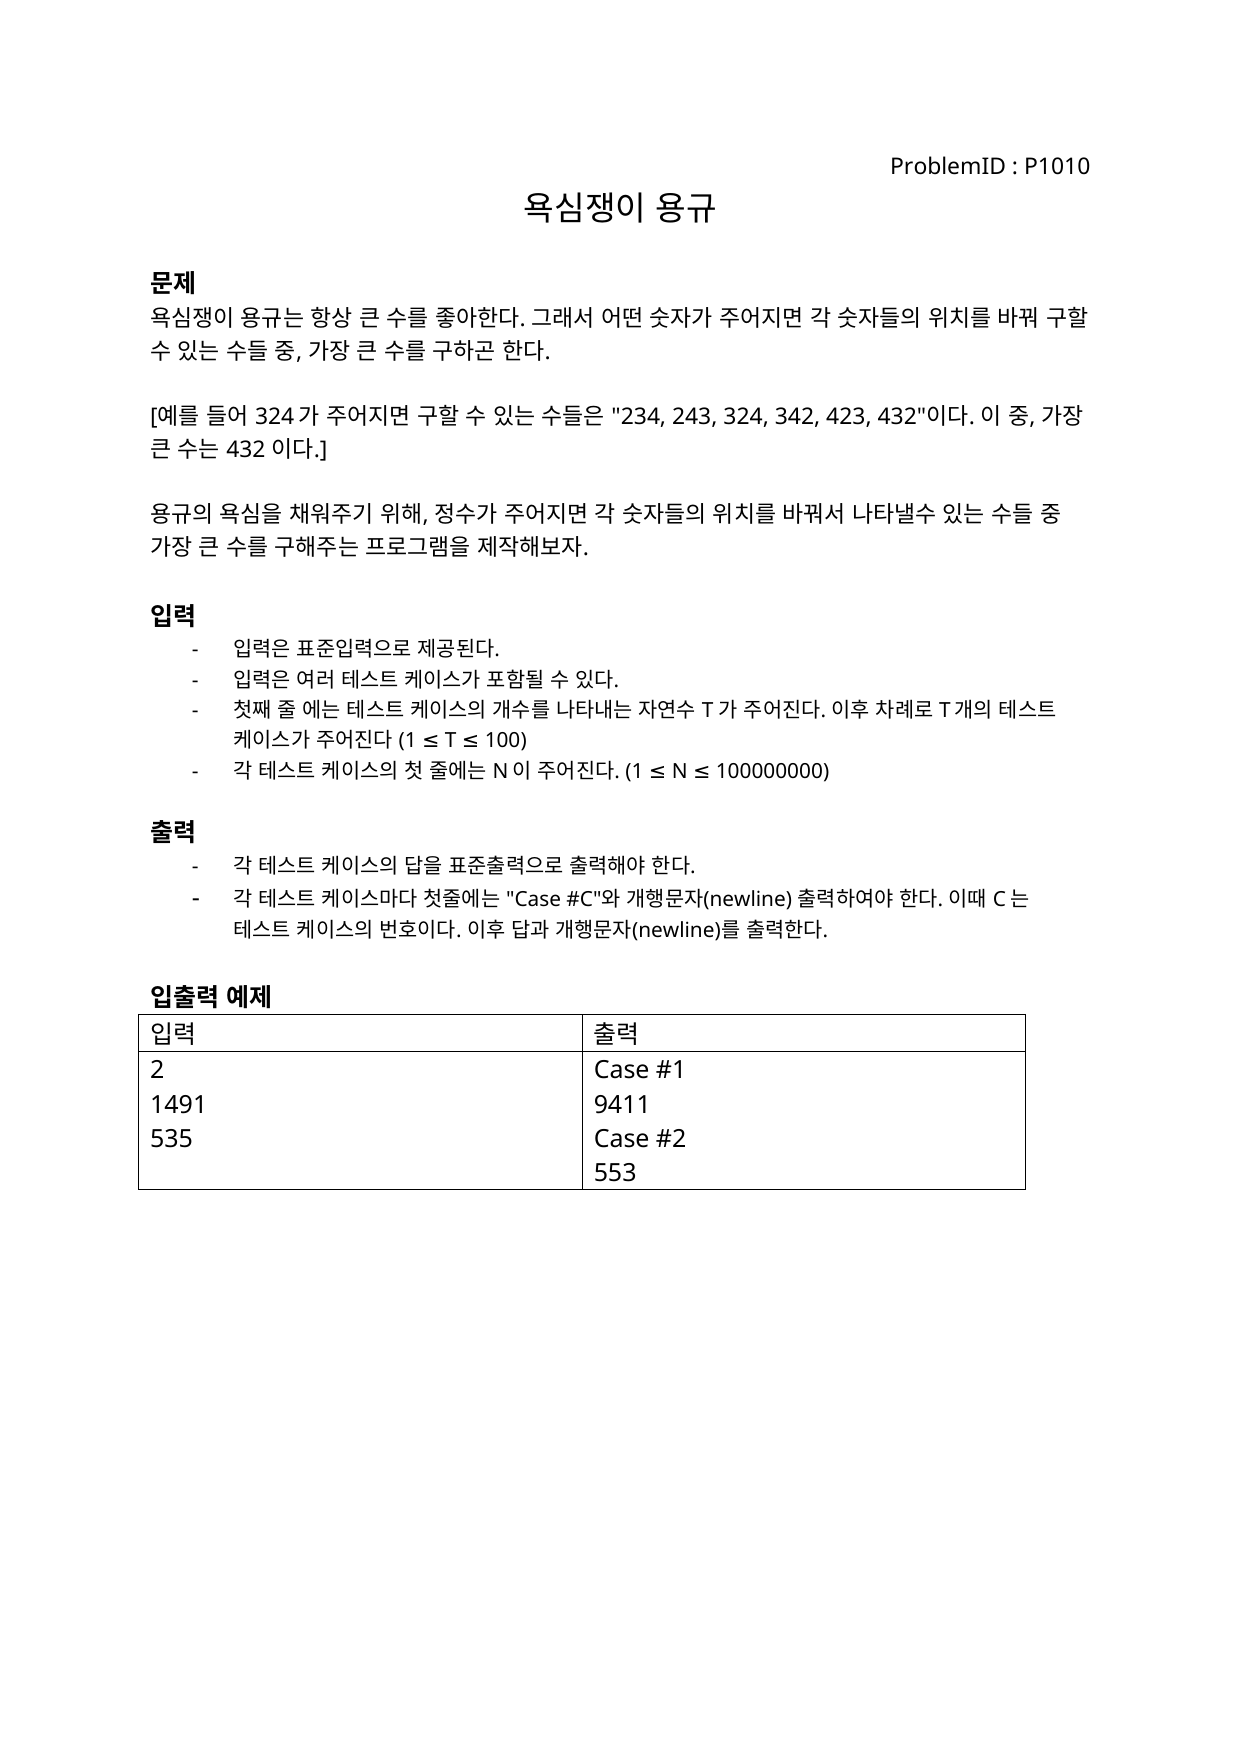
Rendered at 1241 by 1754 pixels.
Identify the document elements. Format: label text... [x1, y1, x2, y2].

list 각 테스트 케이스마다 첫줄에는 "Case #C"와 개행문자(newline) 출력하여야 한다. 이때 C는 테스트 케이스의 번호이다. 이후 답과 개행문자(newline)를 출력한다. [192, 879, 1090, 943]
text 욕심쟁이 용규 [150, 181, 1090, 229]
table_cell 2 1491 535 [139, 1052, 582, 1188]
list 입력은 표준입력으로 제공된다. [192, 633, 1090, 663]
list 입력은 여러 테스트 케이스가 포함될 수 있다. [192, 663, 1090, 693]
table_header 입력 [139, 1015, 582, 1051]
list 각 테스트 케이스의 첫 줄에는 N이 주어진다. (1 ≤ N ≤ 100000000) [192, 754, 1090, 784]
text ProblemID : P1010 [150, 150, 1090, 181]
text 문제 [150, 263, 1090, 300]
text 욕심쟁이 용규는 항상 큰 수를 좋아한다. 그래서 어떤 숫자가 주어지면 각 숫자들의 위치를 바꿔 구할 수 있는 수들 중, 가장 큰 수를 구하곤 한다. [150, 300, 1090, 366]
text 용규의 욕심을 채워주기 위해, 정수가 주어지면 각 숫자들의 위치를 바꿔서 나타낼수 있는 수들 중 가장 큰 수를 구해주는 프로그램을 제작해보자. [150, 496, 1090, 562]
table_header 출력 [583, 1015, 1025, 1051]
text 출력 [150, 813, 1090, 849]
list 각 테스트 케이스의 답을 표준출력으로 출력해야 한다. [192, 849, 1090, 879]
table_cell Case #1 9411 Case #2 553 [583, 1052, 1025, 1188]
text [예를 들어 324가 주어지면 구할 수 있는 수들은 "234, 243, 324, 342, 423, 432"이다. 이 중, 가장 큰 수는 432 이다.] [150, 398, 1090, 464]
text 입력 [150, 596, 1090, 633]
list 첫째 줄 에는 테스트 케이스의 개수를 나타내는 자연수 T 가 주어진다. 이후 차례로 T개의 테스트 케이스가 주어진다 (1 ≤ T ≤ 100) [192, 693, 1090, 754]
list 입출력 예제 [150, 978, 1090, 1014]
